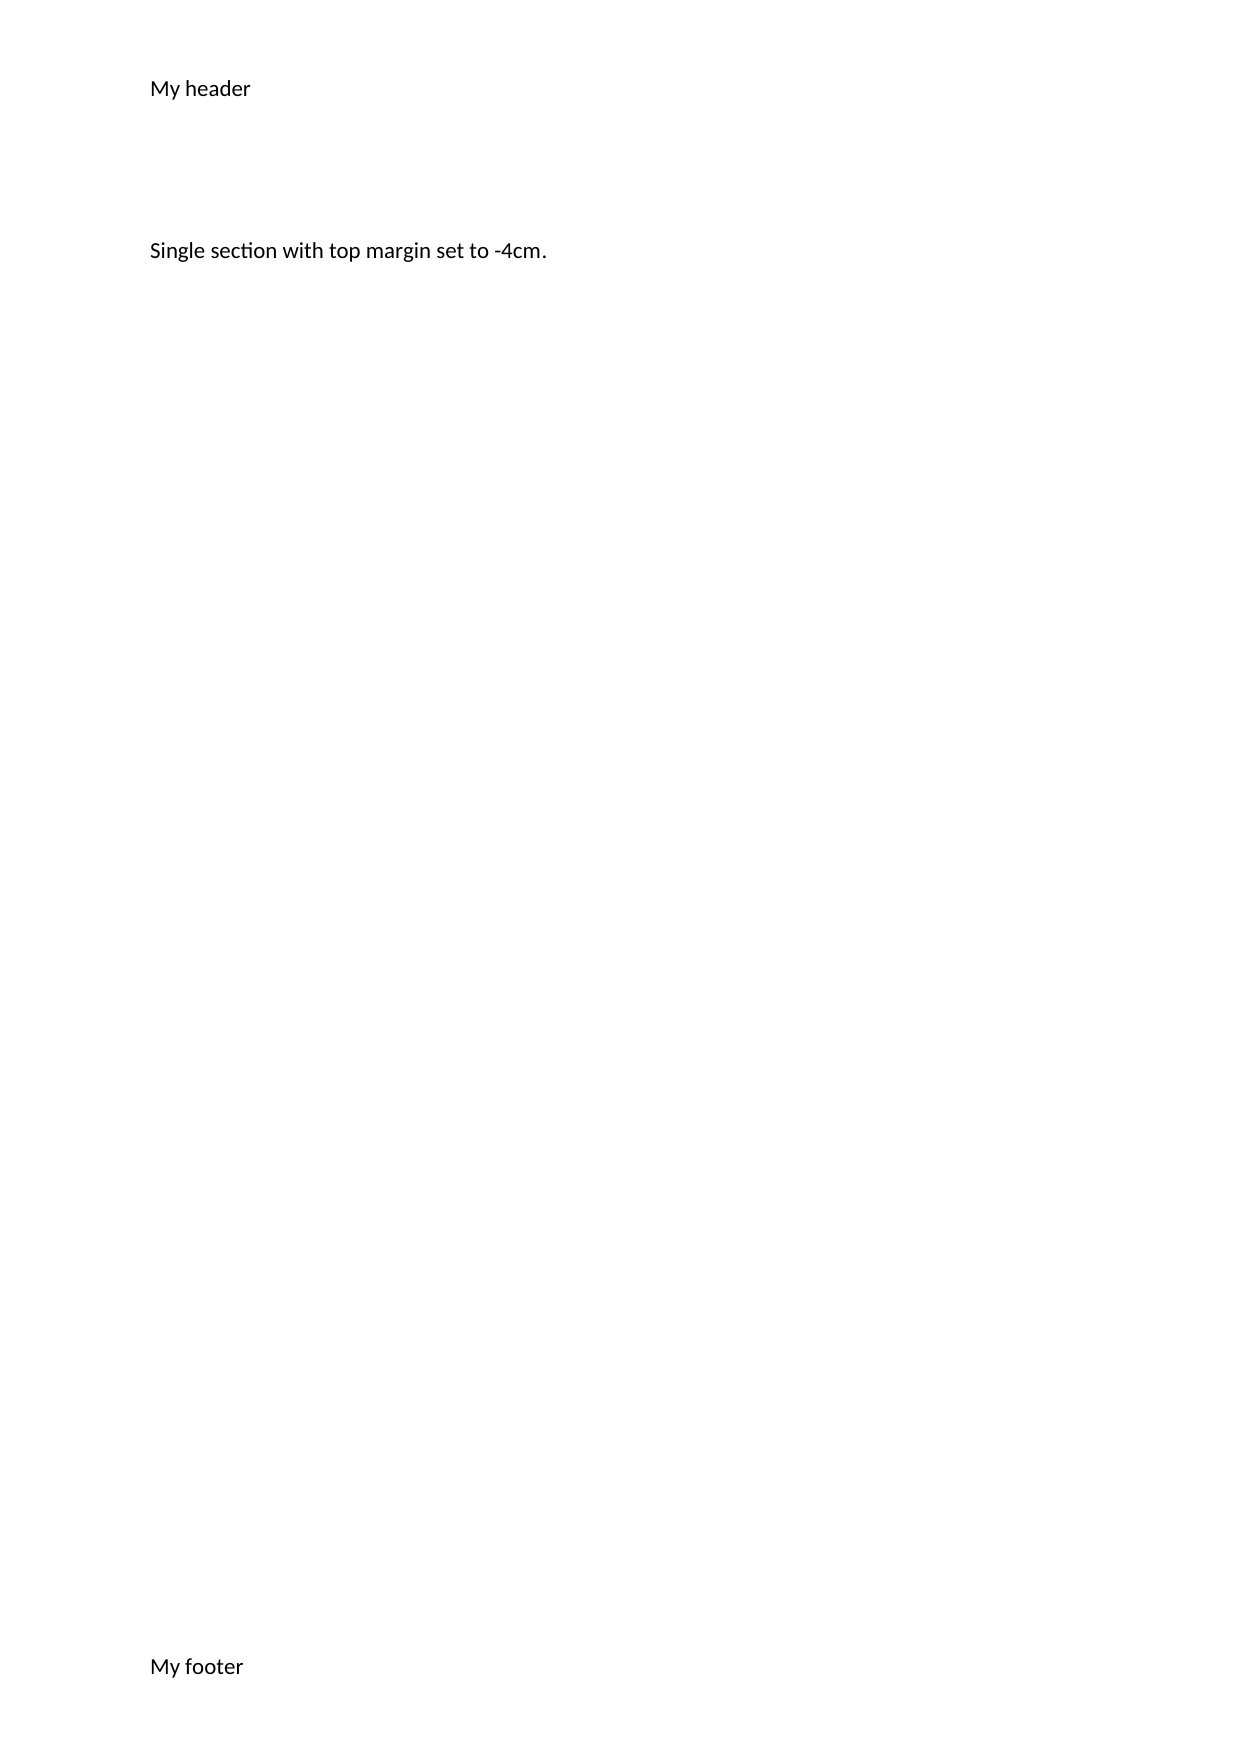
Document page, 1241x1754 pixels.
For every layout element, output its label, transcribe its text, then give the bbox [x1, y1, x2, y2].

text Single section with top margin set to -4cm. [150, 236, 1090, 264]
